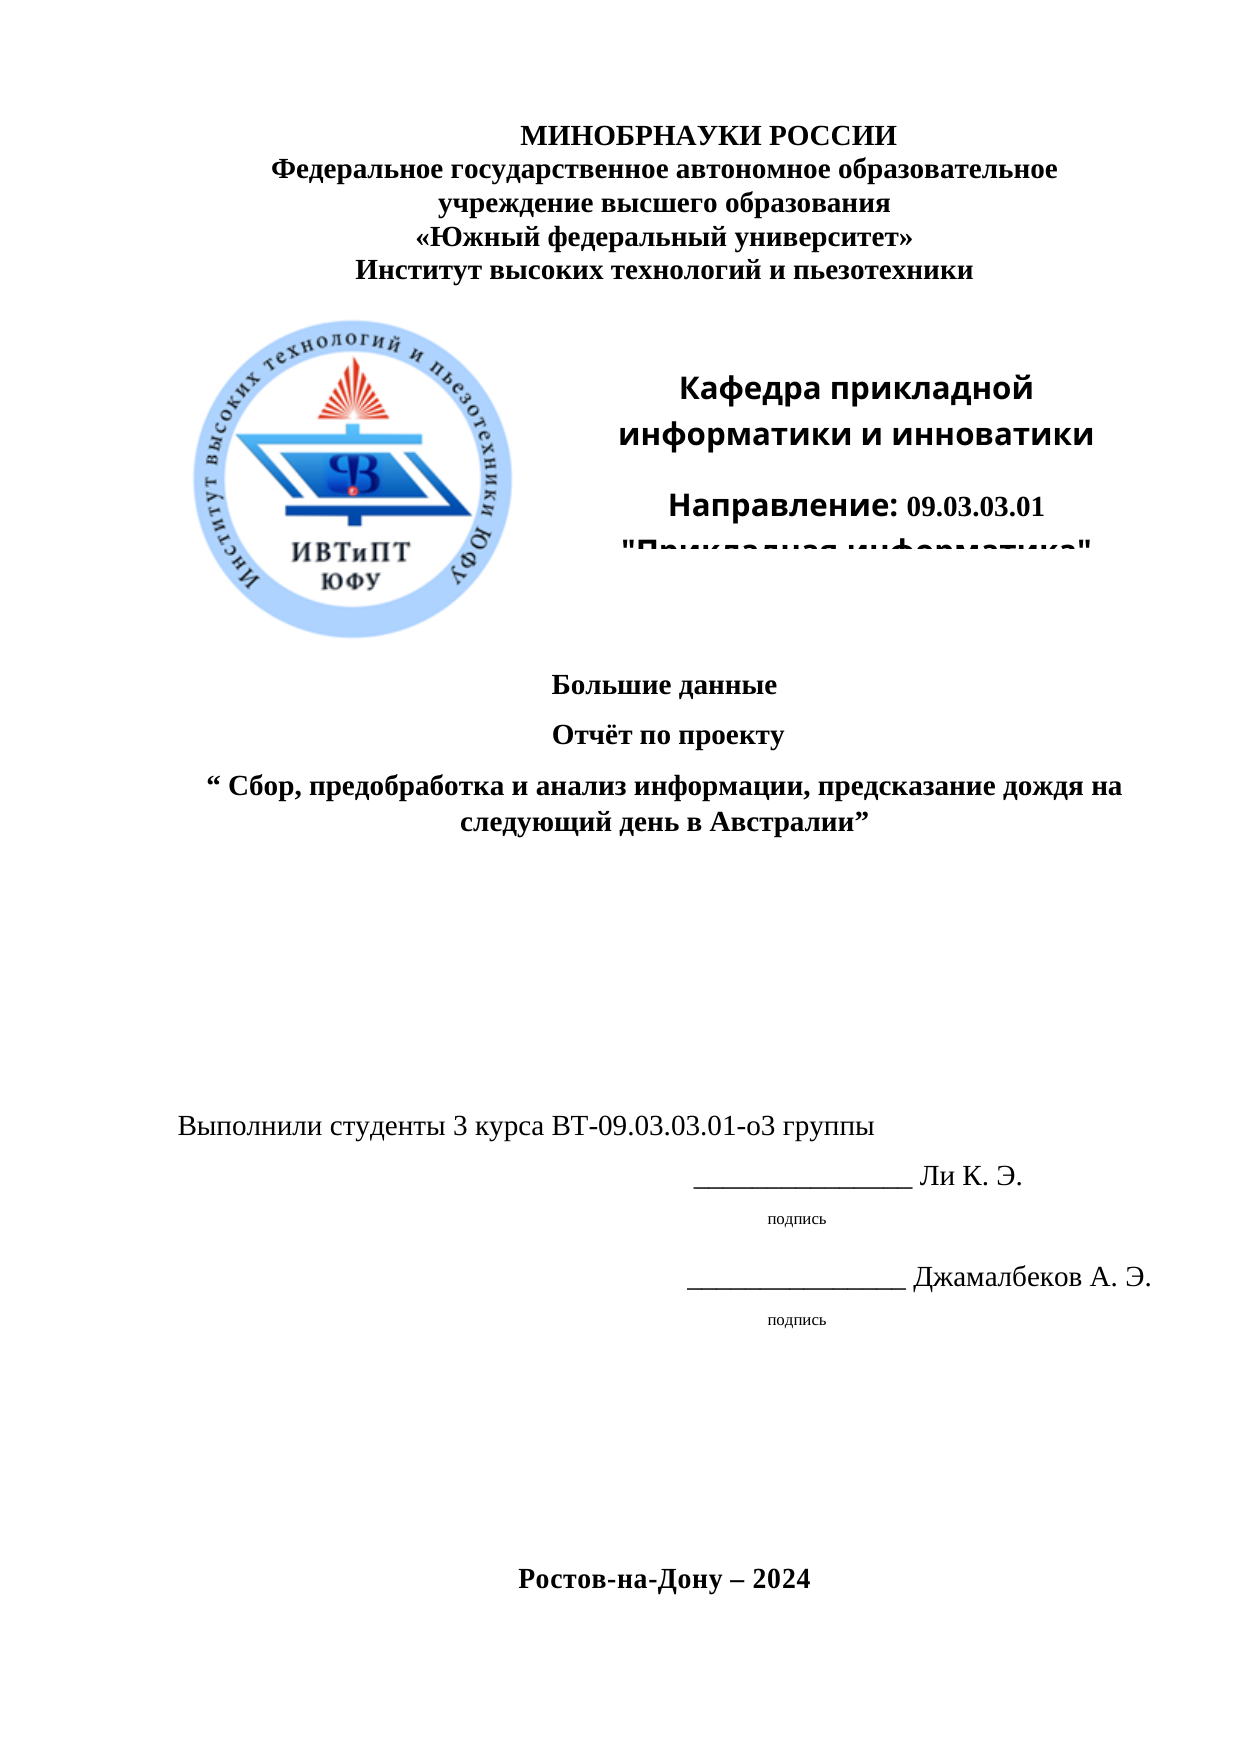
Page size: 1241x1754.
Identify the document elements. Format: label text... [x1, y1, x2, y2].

text _______________ Ли К. Э. [620, 1158, 1152, 1192]
text Ростов-на-Дону – 2024 [177, 1561, 1152, 1626]
text подпись [280, 1309, 1152, 1343]
text Большие данные Отчёт по проекту [177, 667, 1152, 751]
text Выполнили студенты 3 курса ВТ-09.03.03.01-о3 группы [775, 1108, 1152, 1142]
text Институт высоких технологий и пьезотехники [177, 252, 1152, 286]
text подпись [693, 1209, 1152, 1242]
text МИНОБРНАУКИ РОССИИ [177, 118, 1240, 152]
text Выполнили студенты 3 курса ВТ-09.03.03.01-о3 группы [177, 1108, 551, 1142]
text Федеральное государственное автономное образовательное учреждение высшего образования «Южный федеральный университет» [177, 152, 1152, 252]
text “ Сбор, предобработка и анализ информации, предсказание дождя на следующий день в Австралии” [177, 768, 1152, 837]
text _______________ Джамалбеков А. Э. [620, 1259, 1152, 1293]
picture [182, 309, 524, 650]
